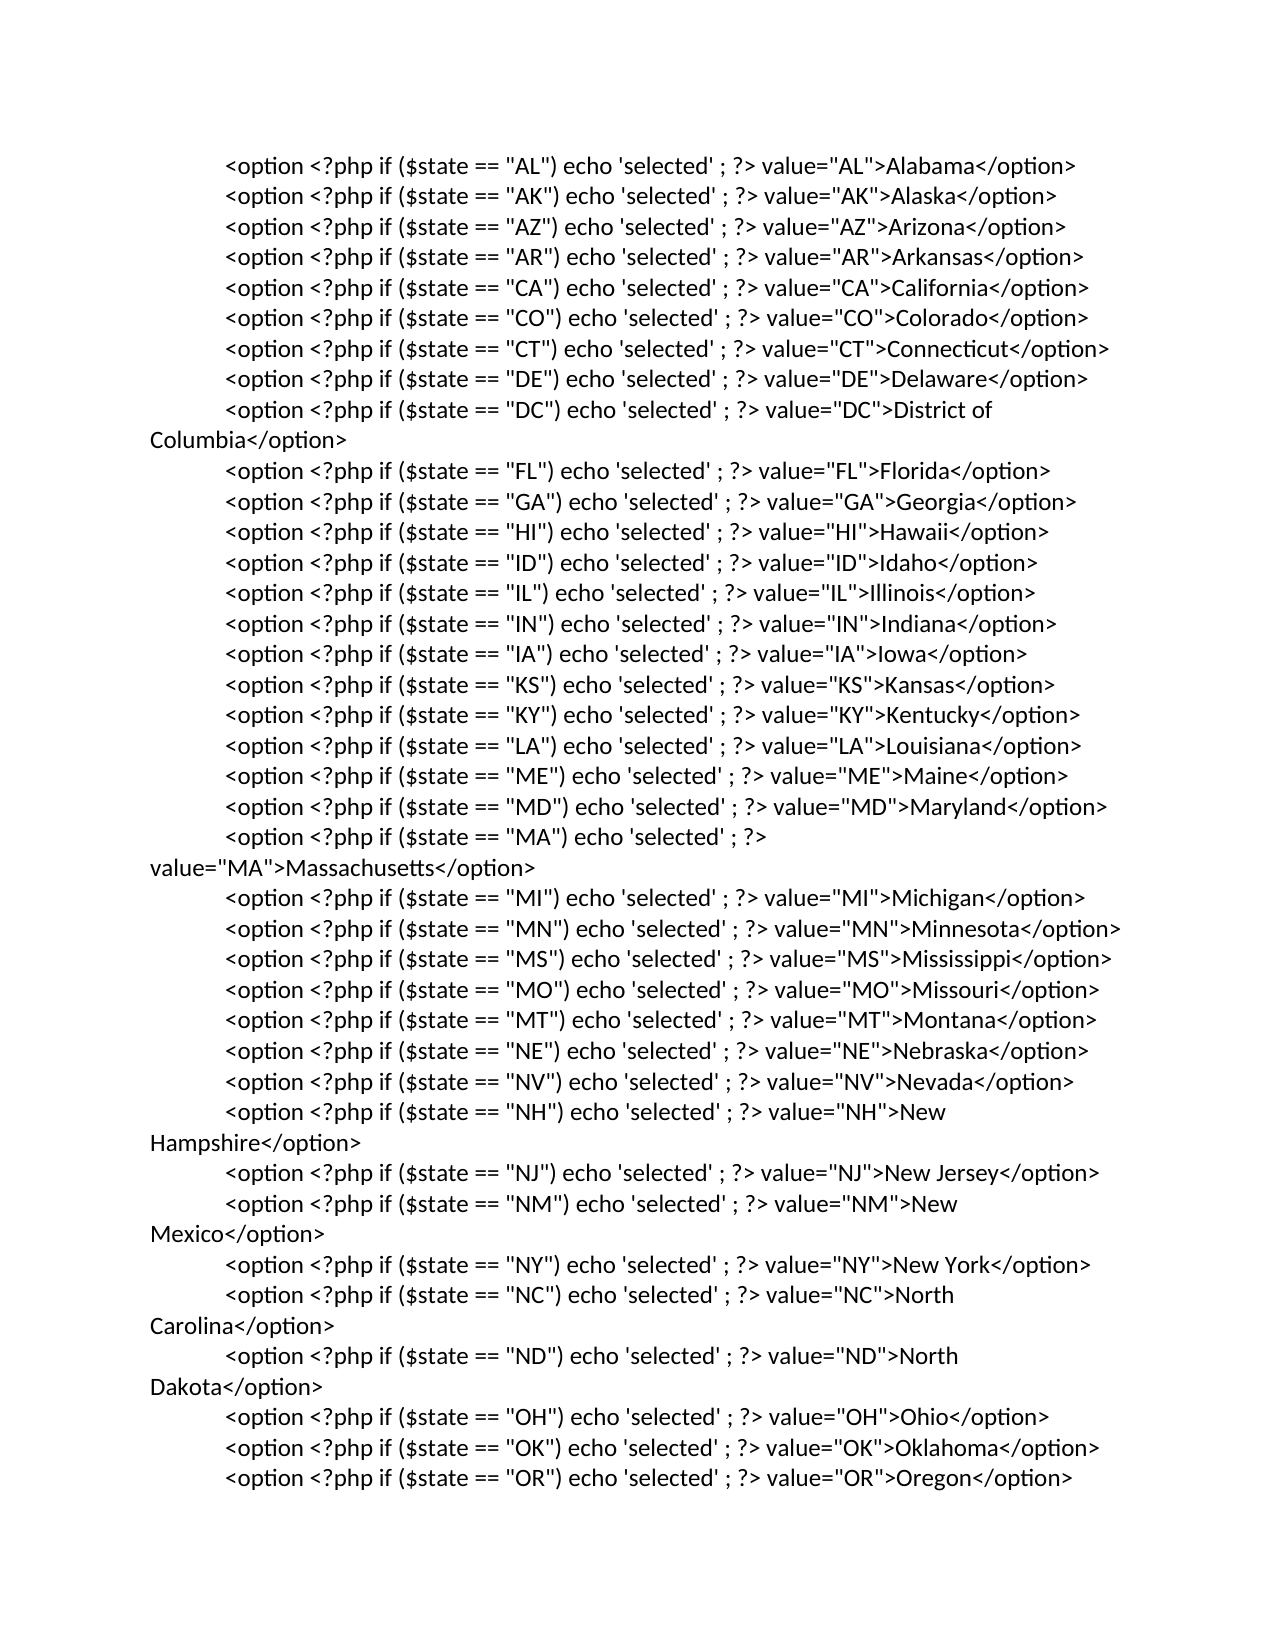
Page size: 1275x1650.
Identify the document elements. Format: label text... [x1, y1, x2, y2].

text <option <?php if ($state == "AR") echo 'selected' ; ?> value="AR">Arkansas</option> [150, 242, 1125, 272]
text <option <?php if ($state == "GA") echo 'selected' ; ?> value="GA">Georgia</option> [150, 486, 1125, 516]
text <option <?php if ($state == "DC") echo 'selected' ; ?> value="DC">District of Columbia</option> [150, 394, 1125, 455]
text <option <?php if ($state == "CA") echo 'selected' ; ?> value="CA">California</option> [150, 272, 1125, 303]
text <option <?php if ($state == "NH") echo 'selected' ; ?> value="NH">New Hampshire</option> [150, 1096, 1125, 1157]
text <option <?php if ($state == "ID") echo 'selected' ; ?> value="ID">Idaho</option> [150, 547, 1125, 577]
text <option <?php if ($state == "MA") echo 'selected' ; ?> value="MA">Massachusetts</option> [150, 821, 1125, 882]
text <option <?php if ($state == "LA") echo 'selected' ; ?> value="LA">Louisiana</option> [150, 730, 1125, 760]
text <option <?php if ($state == "KS") echo 'selected' ; ?> value="KS">Kansas</option> [150, 669, 1125, 699]
text <option <?php if ($state == "CT") echo 'selected' ; ?> value="CT">Connecticut</option> [150, 333, 1125, 364]
text <option <?php if ($state == "OH") echo 'selected' ; ?> value="OH">Ohio</option> [150, 1401, 1125, 1432]
text <option <?php if ($state == "KY") echo 'selected' ; ?> value="KY">Kentucky</option> [150, 699, 1125, 730]
text <option <?php if ($state == "NM") echo 'selected' ; ?> value="NM">New Mexico</option> [150, 1188, 1125, 1249]
text <option <?php if ($state == "MT") echo 'selected' ; ?> value="MT">Montana</option> [150, 1004, 1125, 1035]
text <option <?php if ($state == "IA") echo 'selected' ; ?> value="IA">Iowa</option> [150, 638, 1125, 669]
text <option <?php if ($state == "AK") echo 'selected' ; ?> value="AK">Alaska</option> [150, 181, 1125, 211]
text <option <?php if ($state == "NJ") echo 'selected' ; ?> value="NJ">New Jersey</option> [150, 1157, 1125, 1188]
text <option <?php if ($state == "MD") echo 'selected' ; ?> value="MD">Maryland</option> [150, 791, 1125, 821]
text <option <?php if ($state == "NY") echo 'selected' ; ?> value="NY">New York</option> [150, 1249, 1125, 1279]
text <option <?php if ($state == "IN") echo 'selected' ; ?> value="IN">Indiana</option> [150, 608, 1125, 638]
text <option <?php if ($state == "MI") echo 'selected' ; ?> value="MI">Michigan</option> [150, 882, 1125, 913]
text <option <?php if ($state == "ND") echo 'selected' ; ?> value="ND">North Dakota</option> [150, 1340, 1125, 1401]
text <option <?php if ($state == "DE") echo 'selected' ; ?> value="DE">Delaware</option> [150, 364, 1125, 394]
text <option <?php if ($state == "NV") echo 'selected' ; ?> value="NV">Nevada</option> [150, 1066, 1125, 1096]
text <option <?php if ($state == "IL") echo 'selected' ; ?> value="IL">Illinois</option> [150, 577, 1125, 608]
text <option <?php if ($state == "MS") echo 'selected' ; ?> value="MS">Mississippi</option> [150, 943, 1125, 974]
text <option <?php if ($state == "OR") echo 'selected' ; ?> value="OR">Oregon</option> [150, 1462, 1125, 1493]
text <option <?php if ($state == "ME") echo 'selected' ; ?> value="ME">Maine</option> [150, 760, 1125, 791]
text <option <?php if ($state == "AZ") echo 'selected' ; ?> value="AZ">Arizona</option> [150, 211, 1125, 242]
text <option <?php if ($state == "NC") echo 'selected' ; ?> value="NC">North Carolina</option> [150, 1279, 1125, 1340]
text <option <?php if ($state == "OK") echo 'selected' ; ?> value="OK">Oklahoma</option> [150, 1432, 1125, 1462]
text <option <?php if ($state == "NE") echo 'selected' ; ?> value="NE">Nebraska</option> [150, 1035, 1125, 1066]
text <option <?php if ($state == "MN") echo 'selected' ; ?> value="MN">Minnesota</option> [150, 913, 1125, 943]
text <option <?php if ($state == "CO") echo 'selected' ; ?> value="CO">Colorado</option> [150, 303, 1125, 333]
text <option <?php if ($state == "AL") echo 'selected' ; ?> value="AL">Alabama</option> [150, 150, 1125, 181]
text <option <?php if ($state == "HI") echo 'selected' ; ?> value="HI">Hawaii</option> [150, 516, 1125, 547]
text <option <?php if ($state == "FL") echo 'selected' ; ?> value="FL">Florida</option> [150, 455, 1125, 486]
text <option <?php if ($state == "MO") echo 'selected' ; ?> value="MO">Missouri</option> [150, 974, 1125, 1004]
